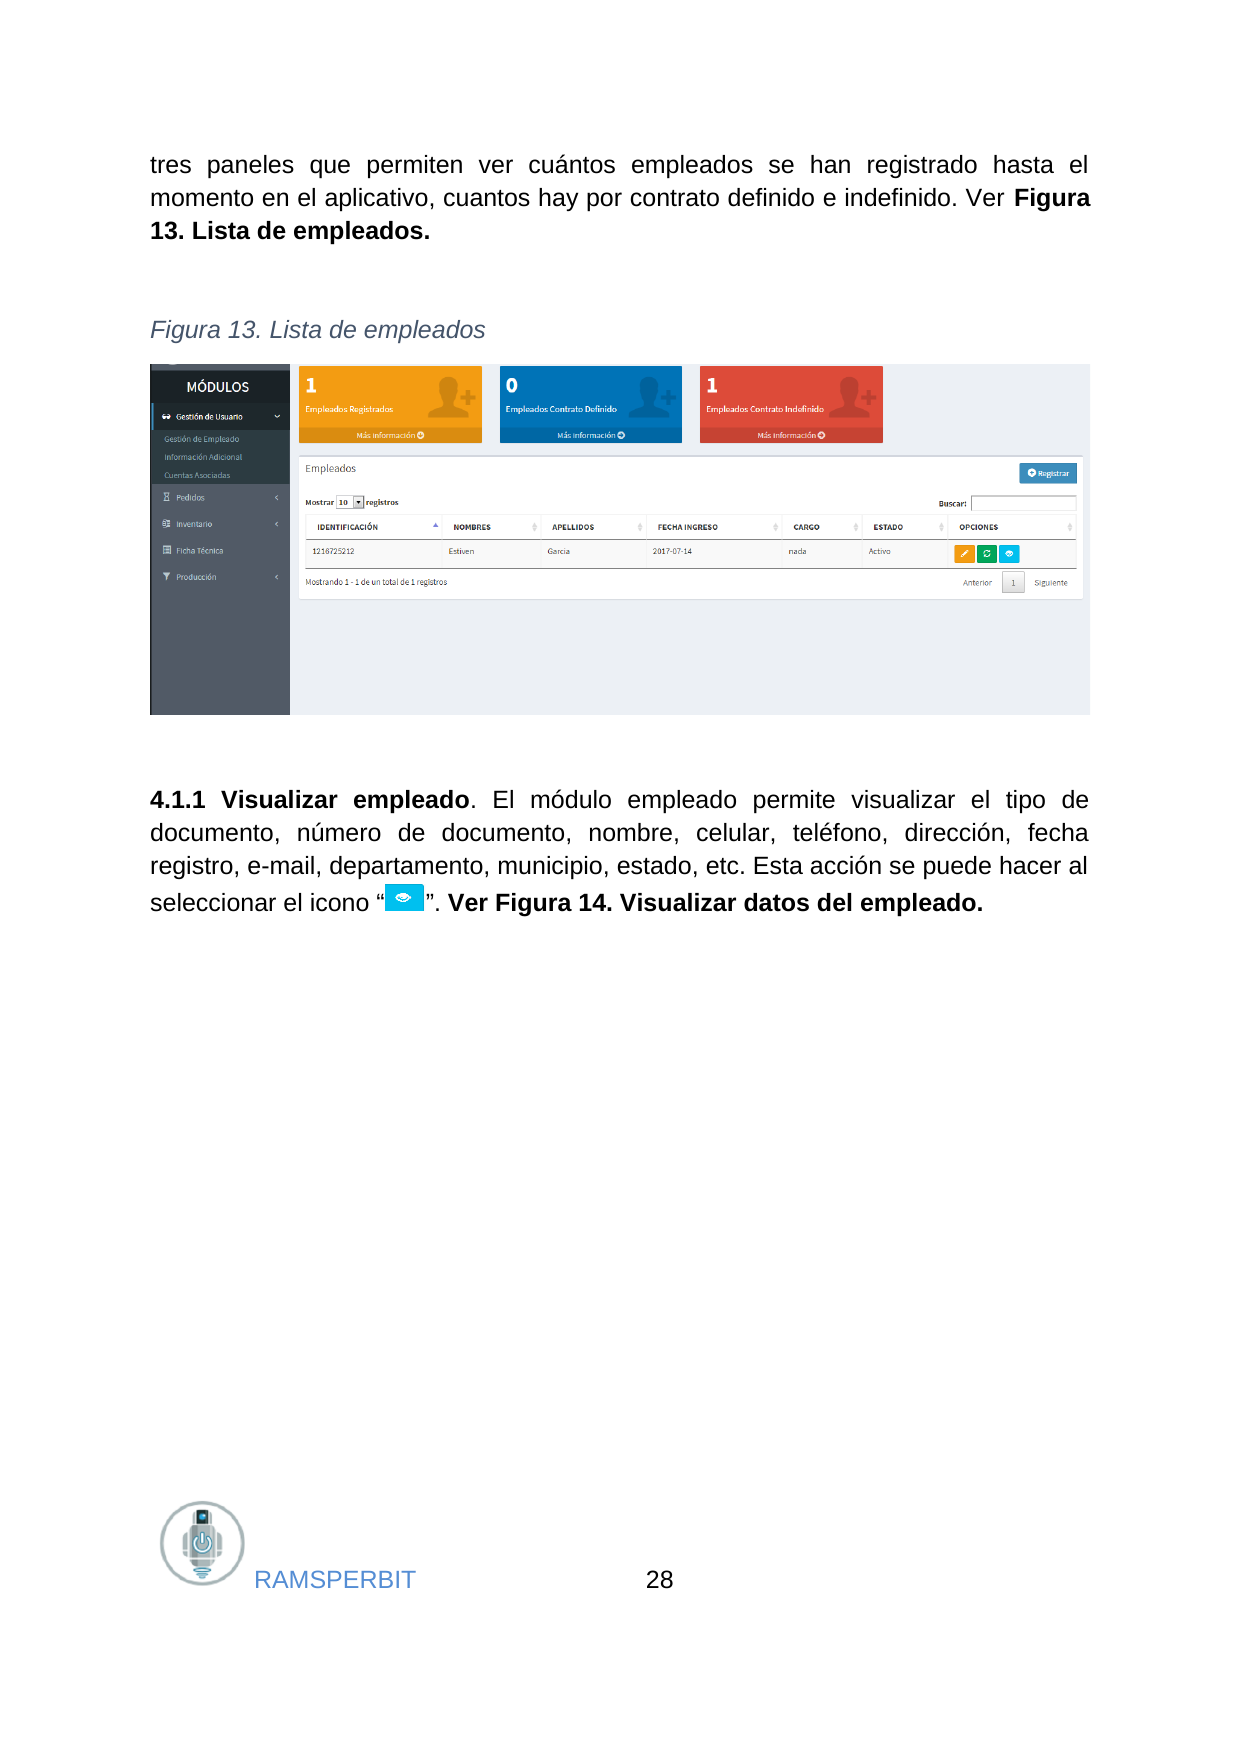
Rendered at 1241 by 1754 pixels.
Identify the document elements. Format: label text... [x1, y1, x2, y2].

subtitle 4.1.1 Visualizar empleado. El módulo empleado permite visualizar el tipo de documento, número de documento, nombre, celular, teléfono, dirección, fecha registro, e-mail, departamento, municipio, estado, etc. Esta acción se puede hacer al seleccionar el icono “”. Ver Figura 14. Visualizar datos del empleado. [150, 785, 1090, 916]
picture [150, 1497, 254, 1589]
text Figura 13. Lista de empleados [150, 315, 1090, 344]
picture [396, 894, 407, 898]
picture [150, 364, 1091, 715]
